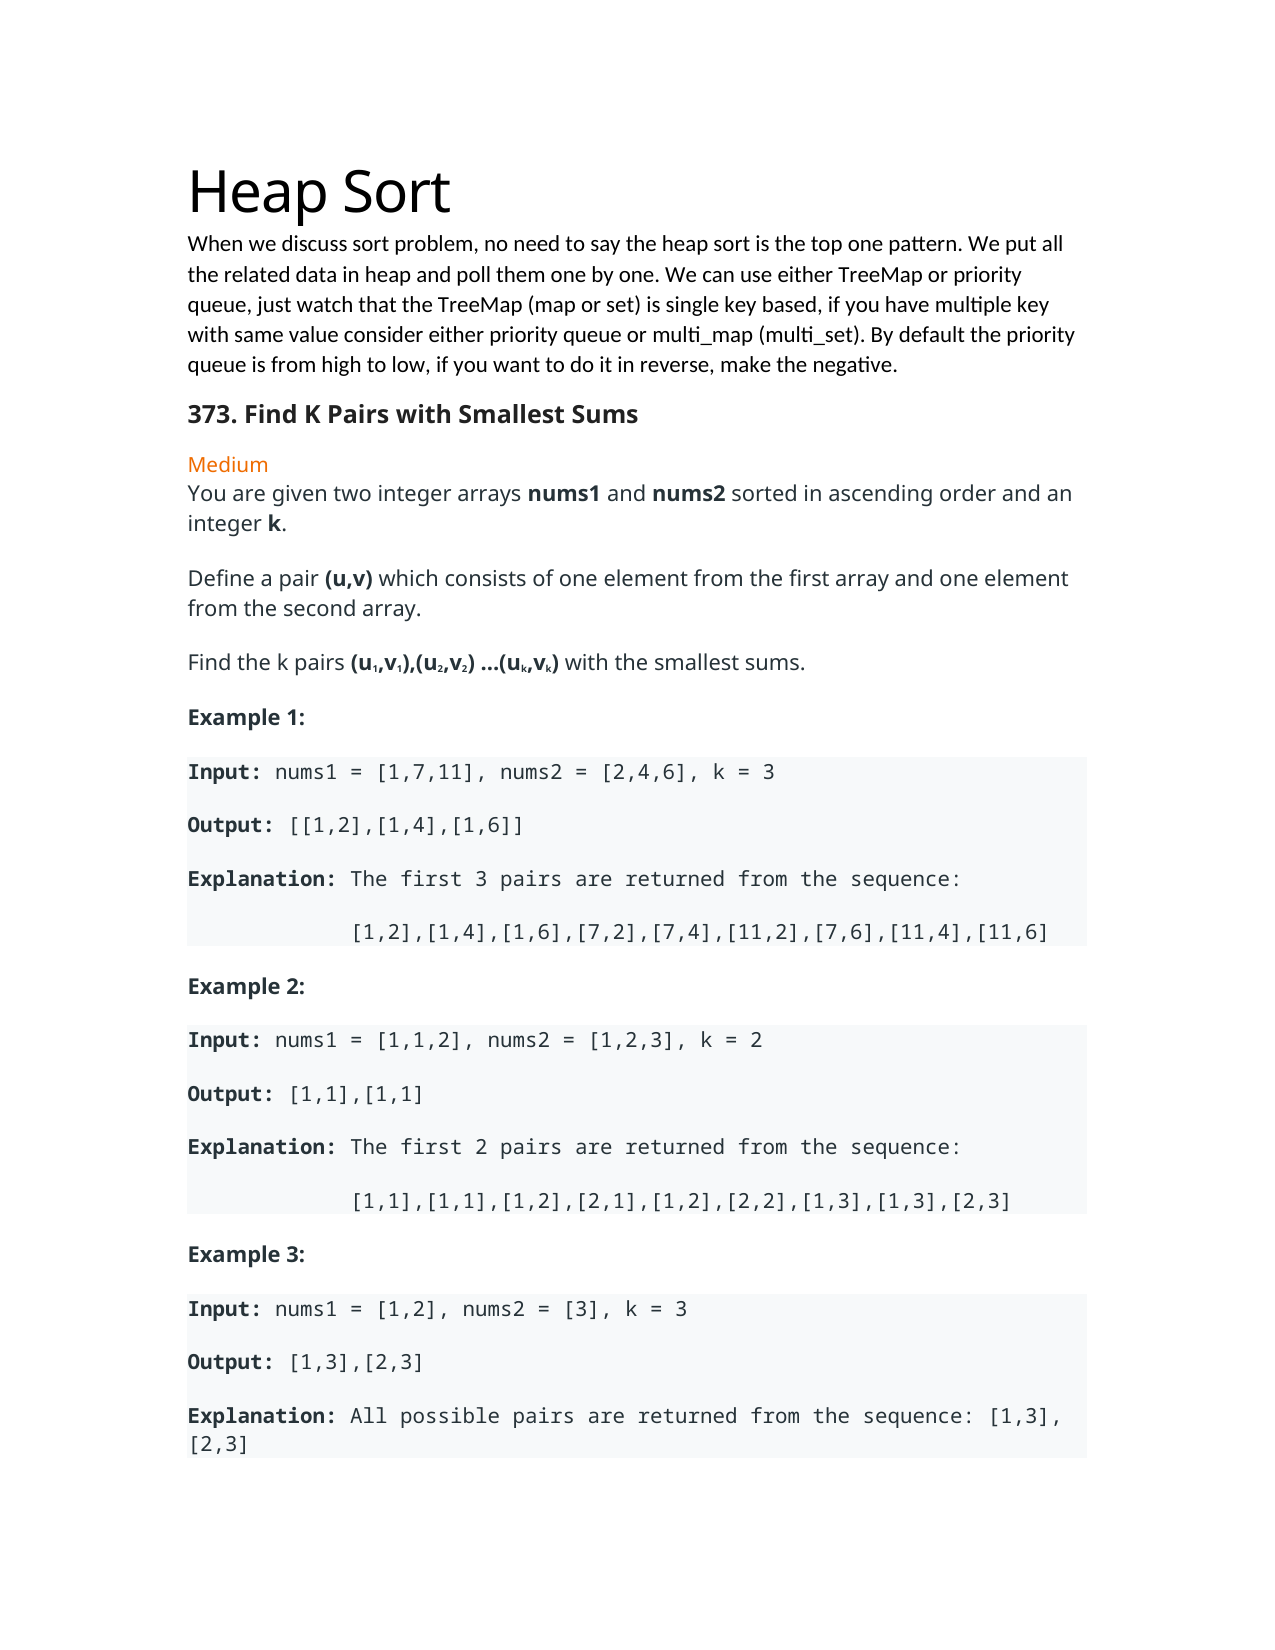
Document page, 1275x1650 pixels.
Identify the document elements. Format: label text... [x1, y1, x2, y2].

text Define a pair (u,v) which consists of one element from the first array and one element from the second array. [187, 563, 1087, 622]
text Example 3: [187, 1239, 1087, 1269]
subtitle 373. Find K Pairs with Smallest Sums [187, 397, 1087, 431]
subtitle Heap Sort [187, 150, 1087, 229]
text Explanation: The first 3 pairs are returned from the sequence: [187, 864, 1087, 892]
text Output: [[1,2],[1,4],[1,6]] [187, 810, 1087, 839]
text Find the k pairs (u1,v1),(u2,v2) ...(uk,vk) with the smallest sums. [187, 647, 1087, 677]
text [1,1],[1,1],[1,2],[2,1],[1,2],[2,2],[1,3],[1,3],[2,3] [187, 1186, 1087, 1214]
text Output: [1,1],[1,1] [187, 1079, 1087, 1107]
text Input: nums1 = [1,1,2], nums2 = [1,2,3], k = 2 [187, 1025, 1087, 1054]
text Input: nums1 = [1,2], nums2 = [3], k = 3 [187, 1294, 1087, 1322]
text Input: nums1 = [1,7,11], nums2 = [2,4,6], k = 3 [187, 757, 1087, 785]
text Explanation: The first 2 pairs are returned from the sequence: [187, 1132, 1087, 1161]
text Example 2: [187, 971, 1087, 1000]
text Example 1: [187, 702, 1087, 732]
text You are given two integer arrays nums1 and nums2 sorted in ascending order and an integer k. [187, 478, 1087, 538]
text Output: [1,3],[2,3] [187, 1347, 1087, 1376]
text Explanation: All possible pairs are returned from the sequence: [1,3],[2,3] [187, 1401, 1087, 1458]
text When we discuss sort problem, no need to say the heap sort is the top one pattern. We put all the related data in heap and poll them one by one. We can use either TreeMap or priority queue, just watch that the TreeMap (map or set) is single key based, if you have multiple key with same value consider either priority queue or multi_map (multi_set). By default the priority queue is from high to low, if you want to do it in reverse, make the negative. [187, 229, 1087, 378]
text [1,2],[1,4],[1,6],[7,2],[7,4],[11,2],[7,6],[11,4],[11,6] [187, 917, 1087, 946]
text Medium [187, 447, 1087, 478]
